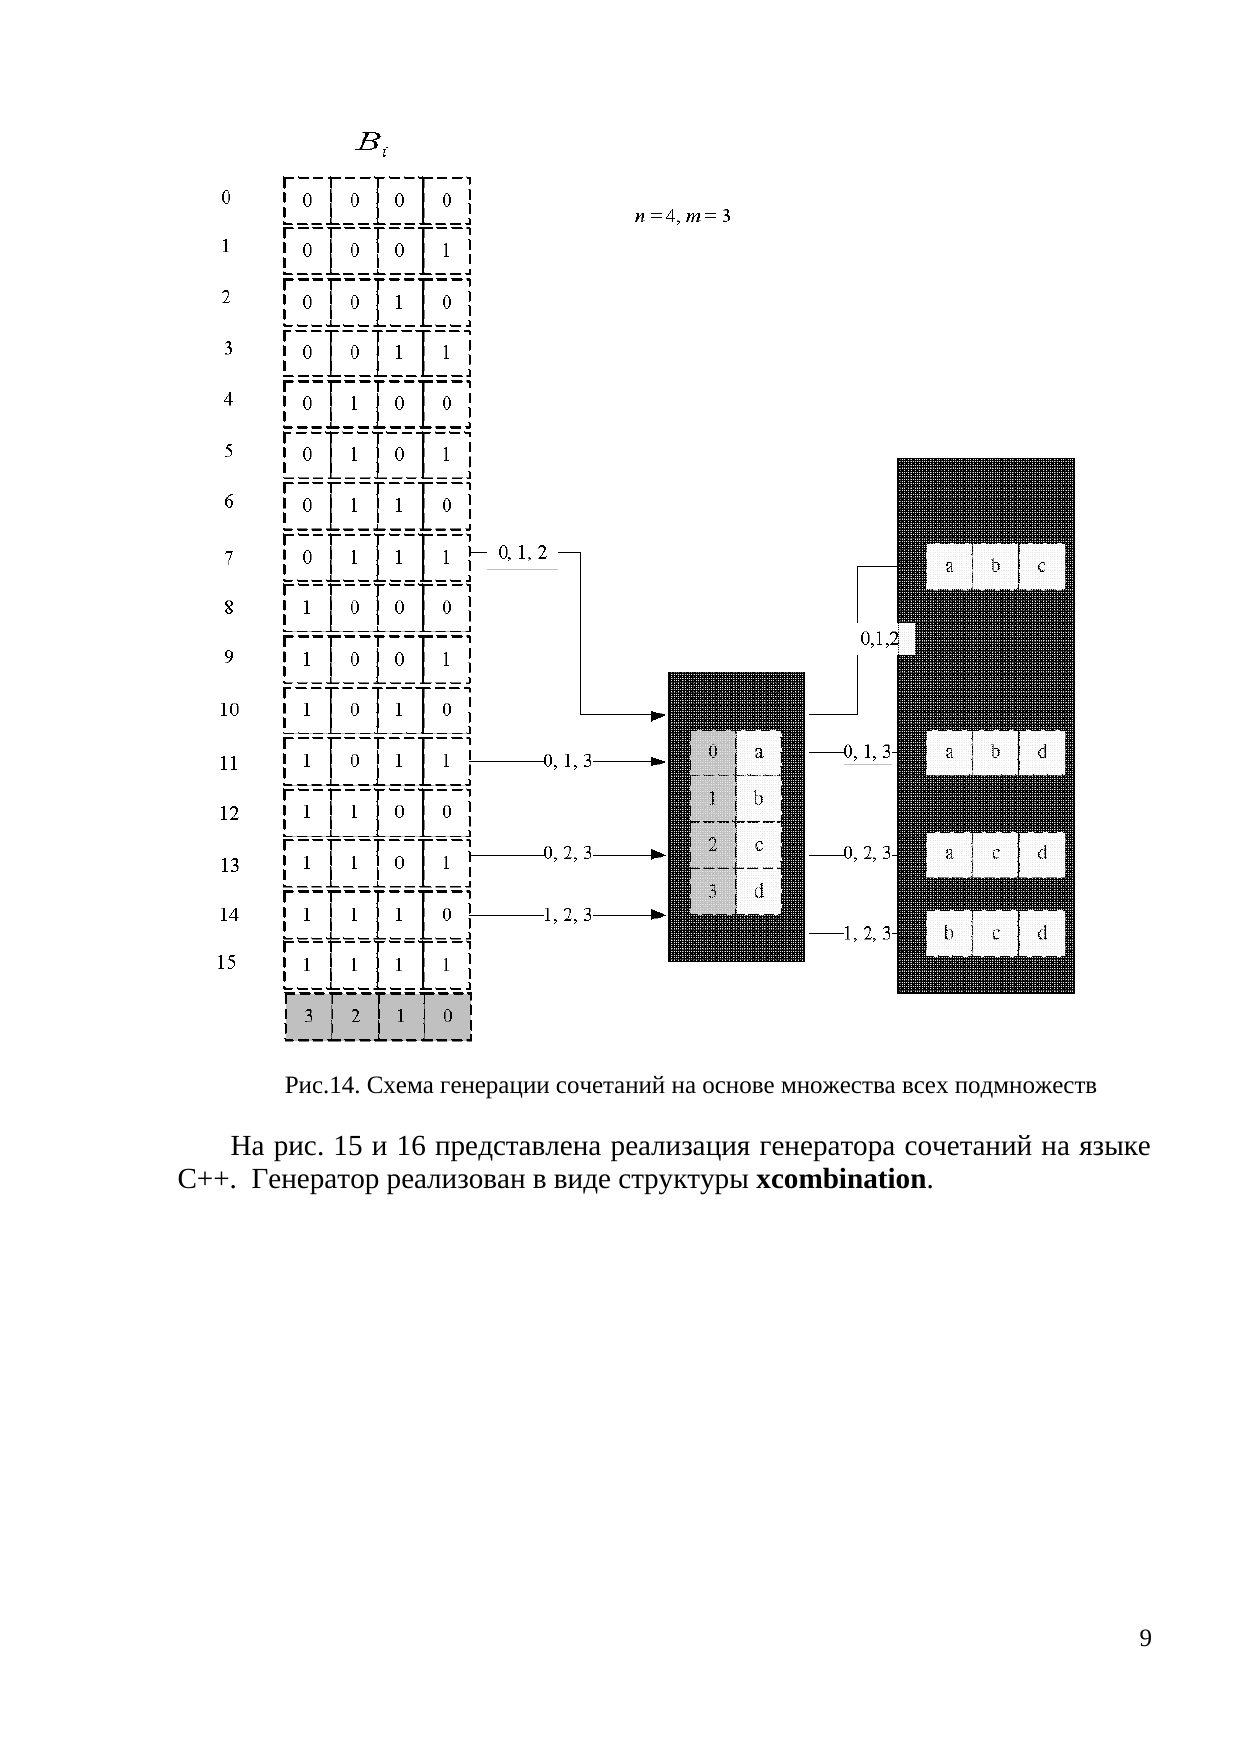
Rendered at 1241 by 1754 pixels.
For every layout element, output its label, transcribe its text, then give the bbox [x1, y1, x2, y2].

text На рис. 15 и 16 представлена реализация генератора сочетаний на языке С++. Генератор реализован в виде структуры xcombination. [177, 1128, 1152, 1195]
text Рис.14. Схема генерации сочетаний на основе множества всех подмножеств [177, 1070, 1152, 1099]
picture [177, 118, 1076, 1042]
